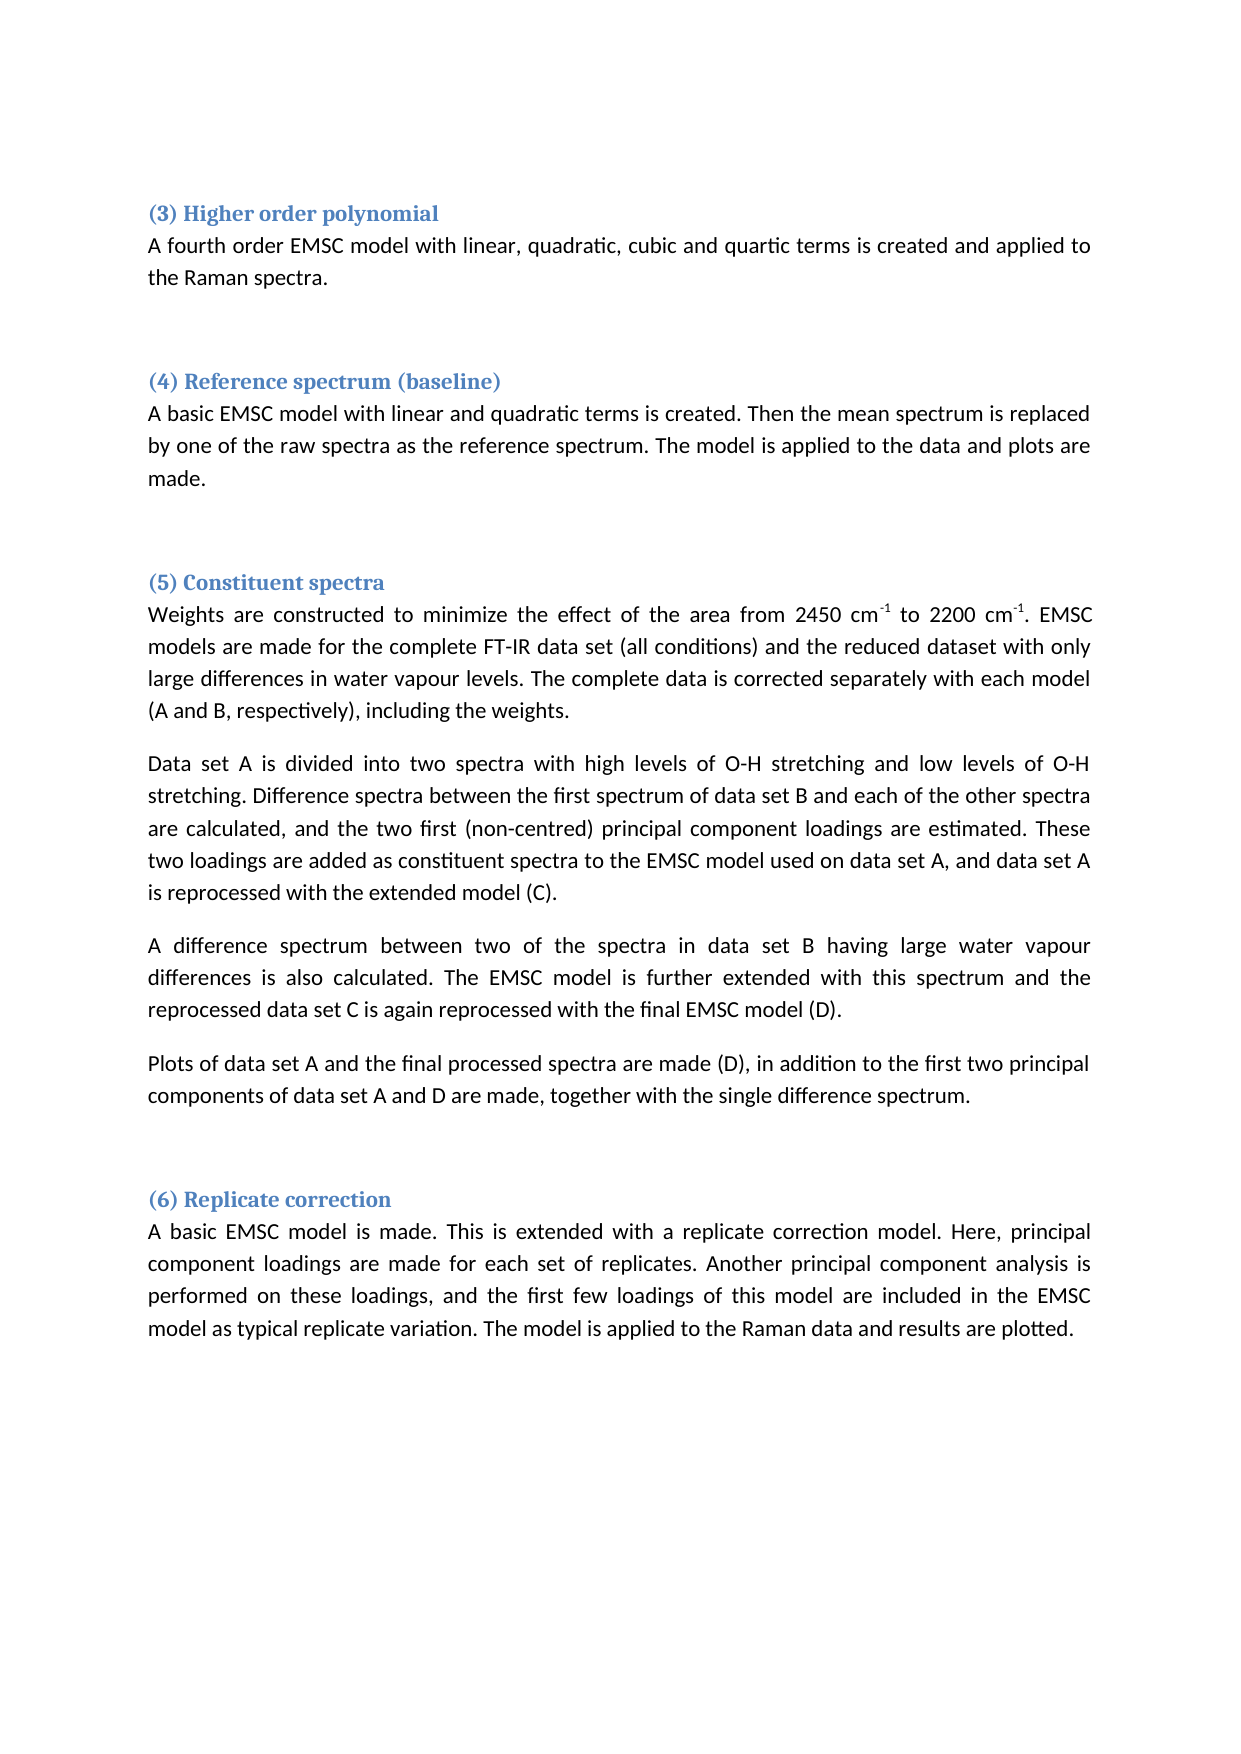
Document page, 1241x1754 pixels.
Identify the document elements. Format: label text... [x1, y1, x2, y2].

text A basic EMSC model with linear and quadratic terms is created. Then the mean spectrum is replaced by one of the raw spectra as the reference spectrum. The model is applied to the data and plots are made. [148, 399, 1093, 492]
subtitle (5) Constituent spectra [148, 570, 1093, 596]
text Plots of data set A and the final processed spectra are made (D), in addition to the first two principal components of data set A and D are made, together with the single difference spectrum. [148, 1049, 1093, 1109]
text A basic EMSC model is made. This is extended with a replicate correction model. Here, principal component loadings are made for each set of replicates. Another principal component analysis is performed on these loadings, and the first few loadings of this model are included in the EMSC model as typical replicate variation. The model is applied to the Raman data and results are plotted. [148, 1217, 1093, 1342]
text Weights are constructed to minimize the effect of the area from 2450 cm-1 to 2200 cm-1. EMSC models are made for the complete FT-IR data set (all conditions) and the reduced dataset with only large differences in water vapour levels. The complete data is corrected separately with each model (A and B, respectively), including the weights. [148, 600, 1093, 724]
text Data set A is divided into two spectra with high levels of O-H stretching and low levels of O-H stretching. Difference spectra between the first spectrum of data set B and each of the other spectra are calculated, and the two first (non-centred) principal component loadings are estimated. These two loadings are added as constituent spectra to the EMSC model used on data set A, and data set A is reprocessed with the extended model (C). [148, 749, 1093, 906]
subtitle (6) Replicate correction [148, 1187, 1093, 1213]
subtitle (3) Higher order polynomial [148, 201, 1093, 227]
text A difference spectrum between two of the spectra in data set B having large water vapour differences is also calculated. The EMSC model is further extended with this spectrum and the reprocessed data set C is again reprocessed with the final EMSC model (D). [148, 931, 1093, 1024]
subtitle (4) Reference spectrum (baseline) [148, 369, 1093, 395]
text A fourth order EMSC model with linear, quadratic, cubic and quartic terms is created and applied to the Raman spectra. [148, 231, 1093, 291]
